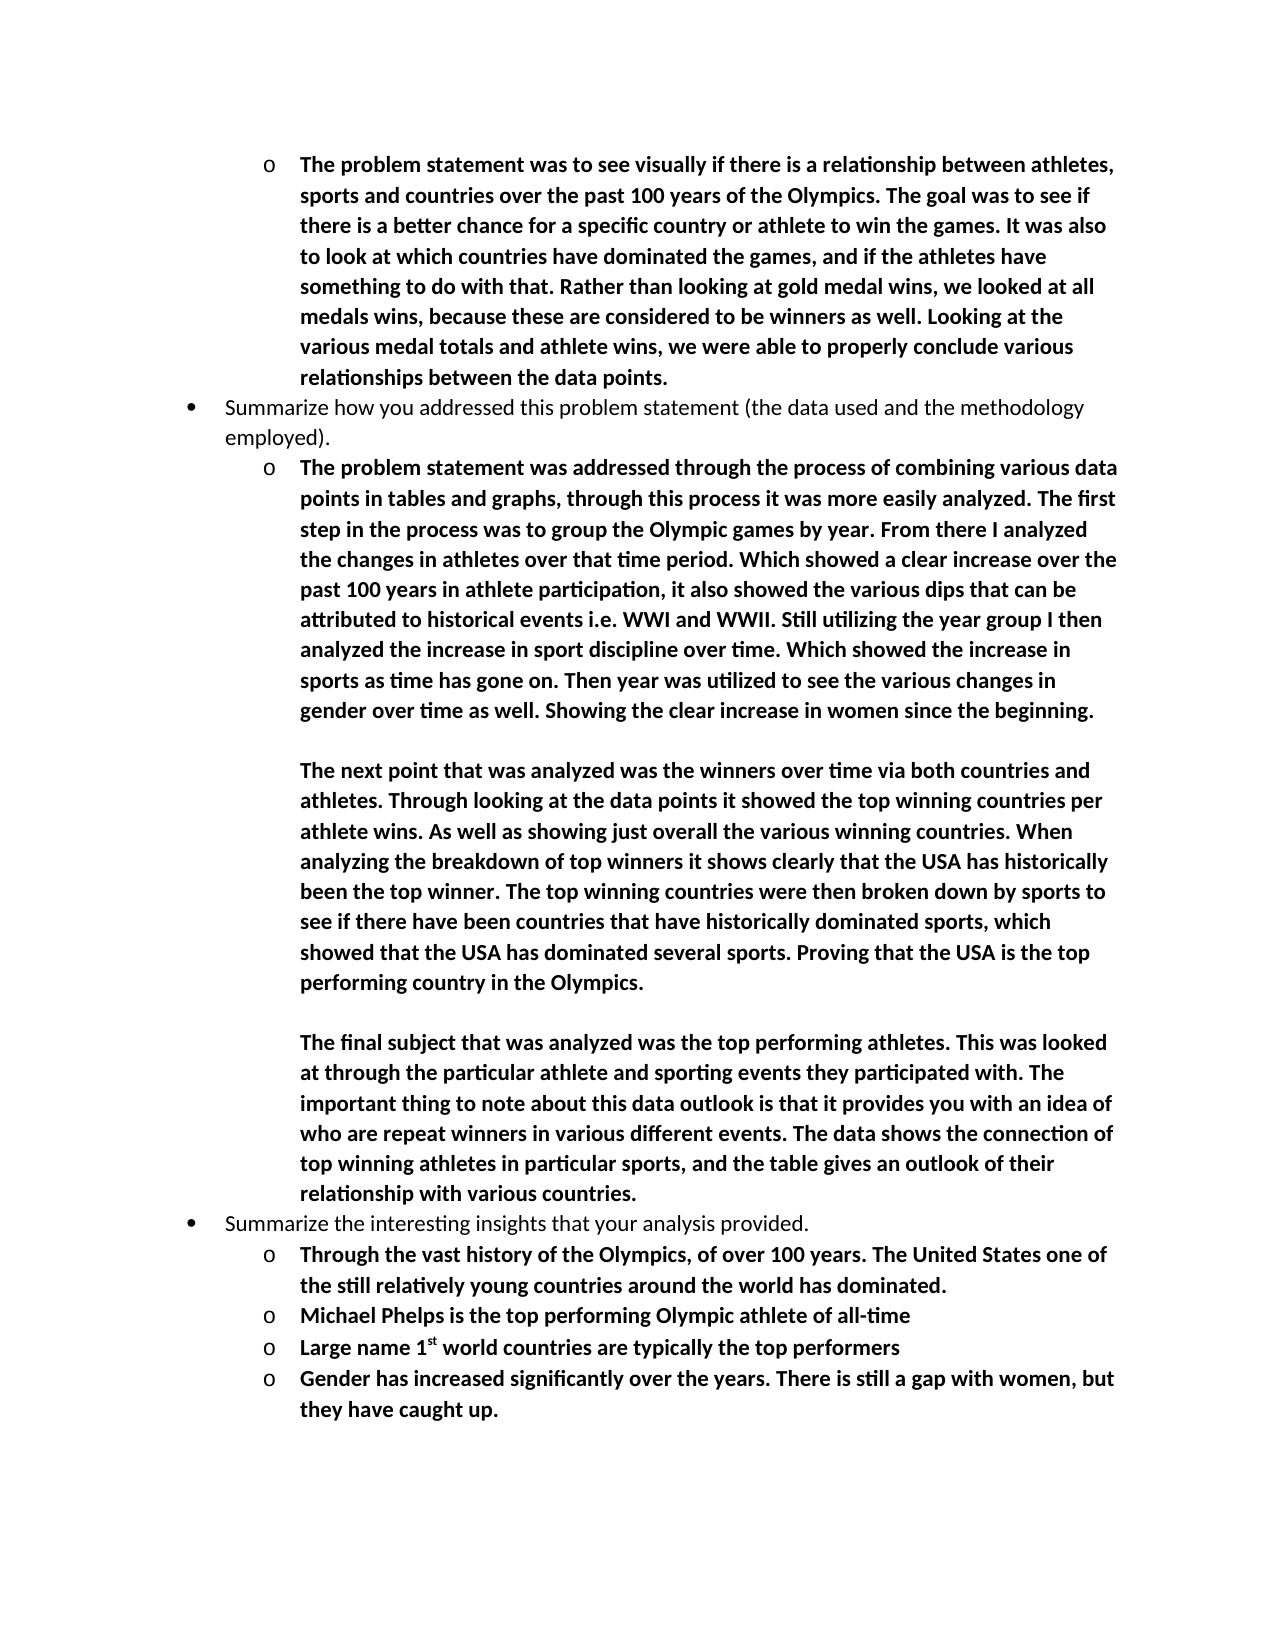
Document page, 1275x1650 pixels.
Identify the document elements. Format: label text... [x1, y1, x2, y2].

list Gender has increased significantly over the years. There is still a gap with women, but they have caught up. [262, 1364, 1125, 1424]
list The next point that was analyzed was the winners over time via both countries and athletes. Through looking at the data points it showed the top winning countries per athlete wins. As well as showing just overall the various winning countries. When analyzing the breakdown of top winners it shows clearly that the USA has historically been the top winner. The top winning countries were then broken down by sports to see if there have been countries that have historically dominated sports, which showed that the USA has dominated several sports. Proving that the USA is the top performing country in the Olympics. [300, 756, 1125, 996]
list Michael Phelps is the top performing Olympic athlete of all-time [262, 1301, 1125, 1331]
list The problem statement was to see visually if there is a relationship between athletes, sports and countries over the past 100 years of the Olympics. The goal was to see if there is a better chance for a specific country or athlete to win the games. It was also to look at which countries have dominated the games, and if the athletes have something to do with that. Rather than looking at gold medal wins, we looked at all medals wins, because these are considered to be winners as well. Looking at the various medal totals and athlete wins, we were able to properly conclude various relationships between the data points. [262, 150, 1125, 391]
list Summarize the interesting insights that your analysis provided. [187, 1209, 1125, 1238]
list The problem statement was addressed through the process of combining various data points in tables and graphs, through this process it was more easily analyzed. The first step in the process was to group the Olympic games by year. From there I analyzed the changes in athletes over that time period. Which showed a clear increase over the past 100 years in athlete participation, it also showed the various dips that can be attributed to historical events i.e. WWI and WWII. Still utilizing the year group I then analyzed the increase in sport discipline over time. Which showed the increase in sports as time has gone on. Then year was utilized to see the various changes in gender over time as well. Showing the clear increase in women since the beginning. [262, 453, 1125, 724]
list Through the vast history of the Olympics, of over 100 years. The United States one of the still relatively young countries around the world has dominated. [262, 1240, 1125, 1299]
list The final subject that was analyzed was the top performing athletes. This was looked at through the particular athlete and sporting events they participated with. The important thing to note about this data outlook is that it provides you with an idea of who are repeat winners in various different events. The data shows the connection of top winning athletes in particular sports, and the table gives an outlook of their relationship with various countries. [300, 1028, 1125, 1207]
list Summarize how you addressed this problem statement (the data used and the methodology employed). [187, 393, 1125, 451]
list Large name 1st world countries are typically the top performers [262, 1333, 1125, 1362]
